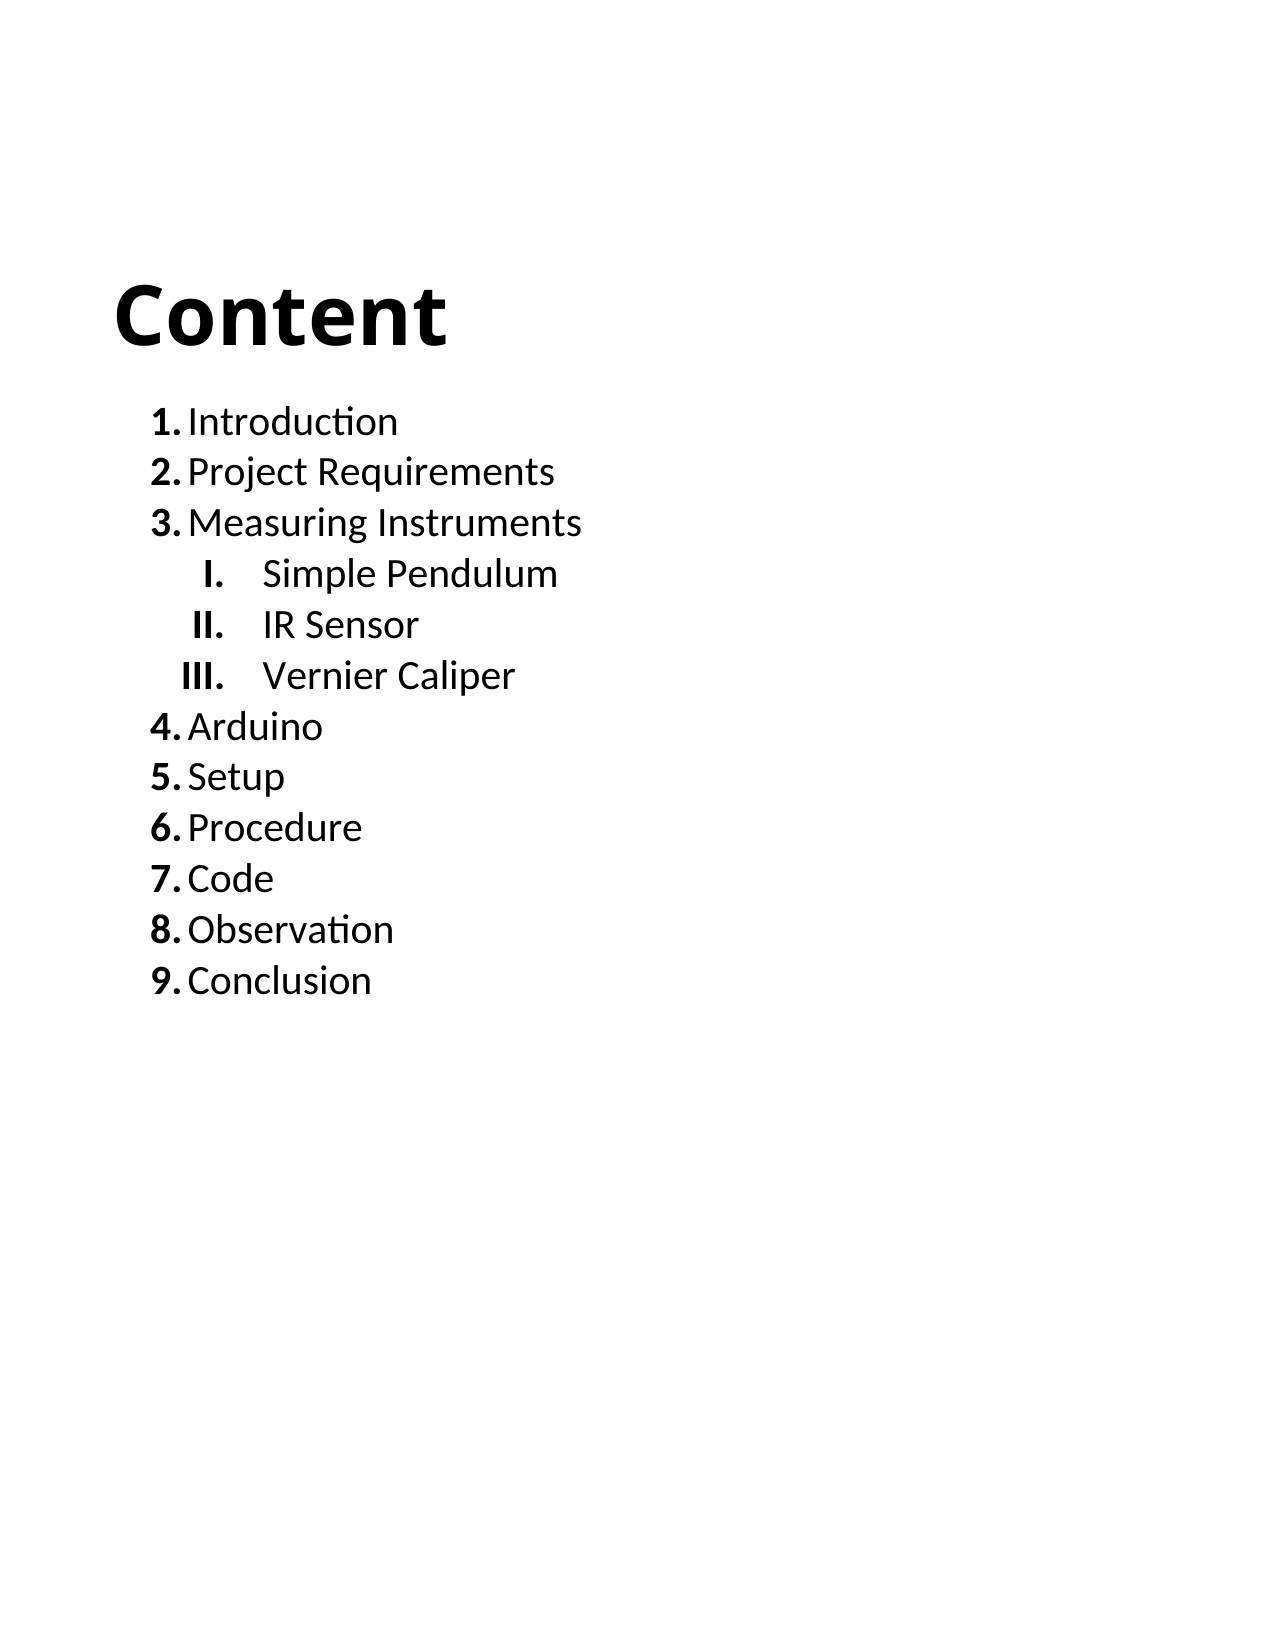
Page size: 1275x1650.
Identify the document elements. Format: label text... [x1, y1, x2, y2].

list Project Requirements [150, 445, 1162, 496]
list Introduction [150, 394, 1162, 445]
list Code [150, 852, 1162, 903]
list Conclusion [150, 954, 1162, 1004]
list Procedure [150, 801, 1162, 852]
list Setup [150, 750, 1162, 801]
list Measuring Instruments [150, 496, 1162, 547]
list Simple Pendulum [225, 547, 1162, 598]
list Arduino [150, 699, 1162, 750]
list Vernier Caliper [225, 649, 1162, 699]
list Observation [150, 903, 1162, 954]
list IR Sensor [225, 598, 1162, 649]
text Content [112, 256, 1162, 369]
